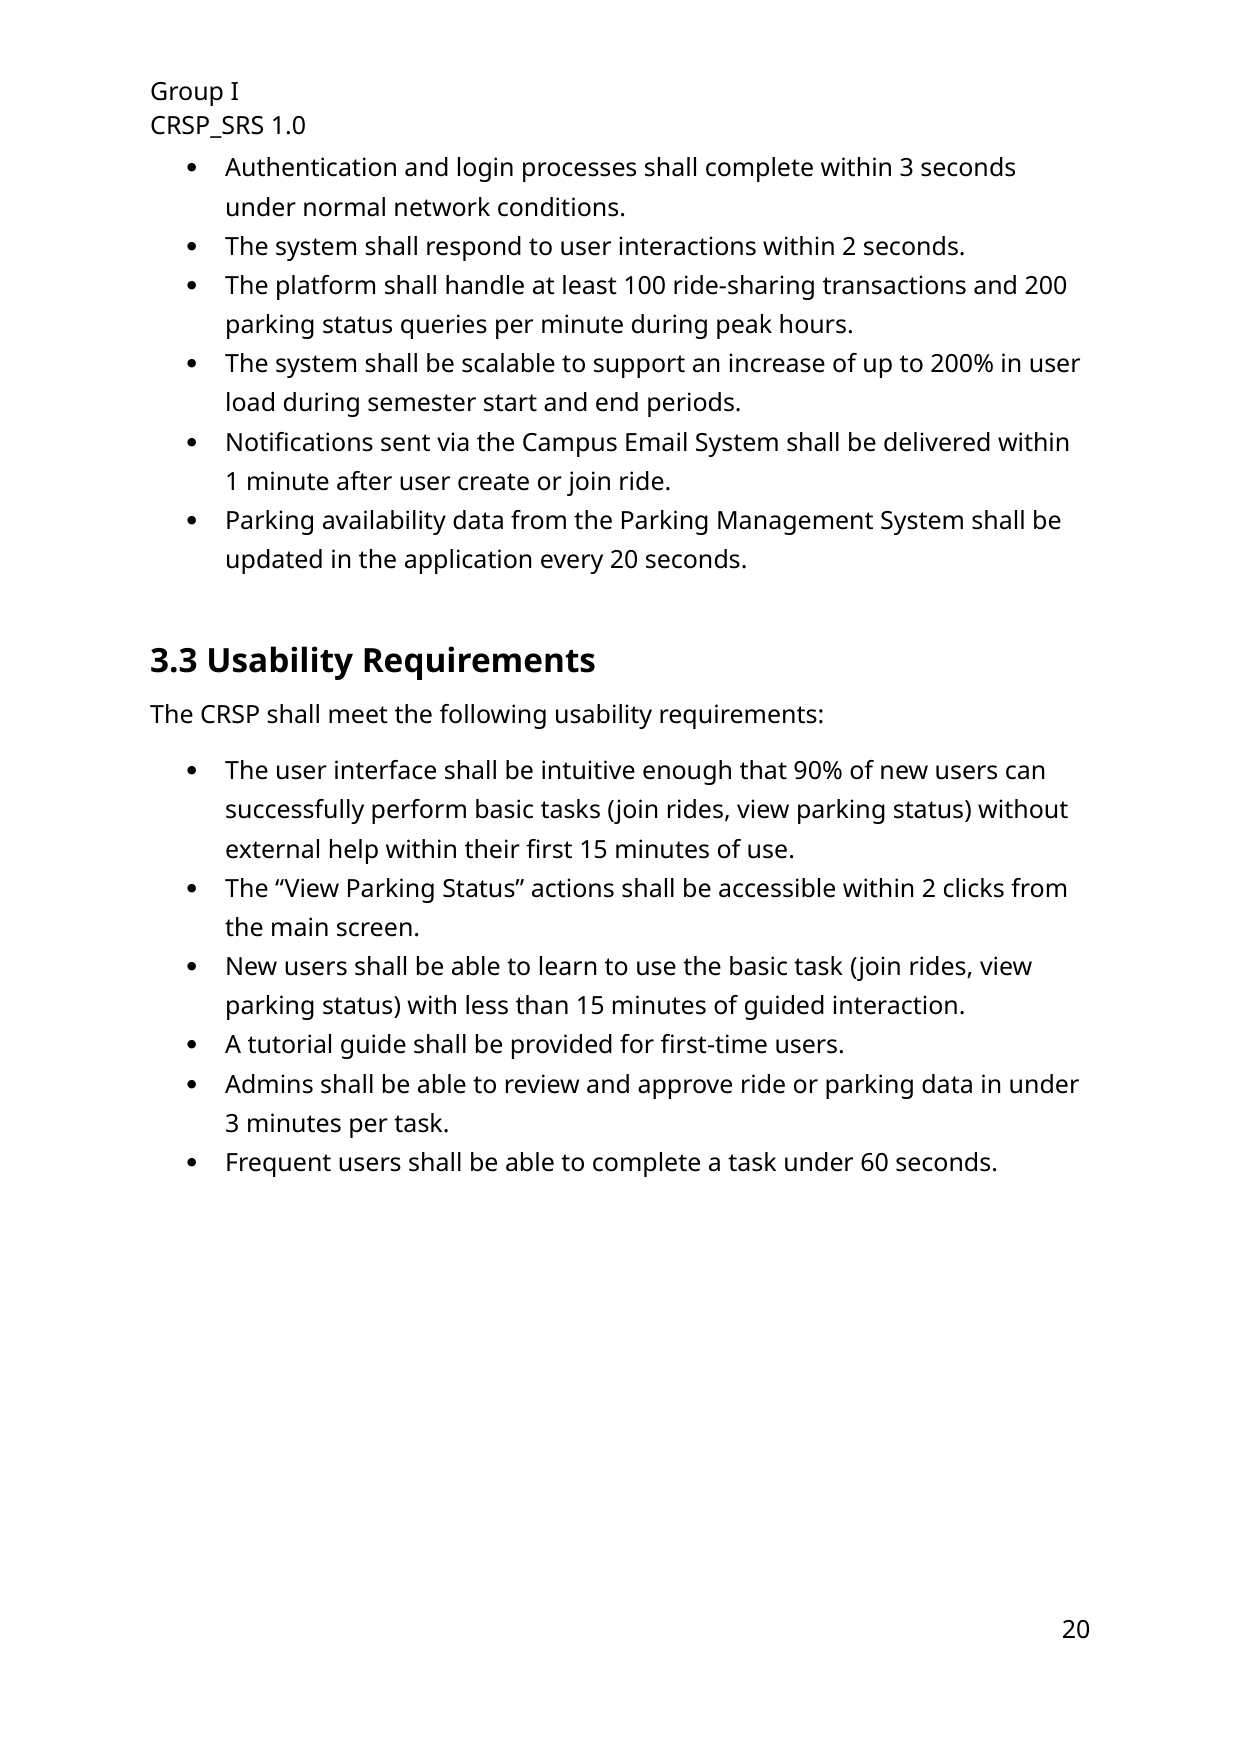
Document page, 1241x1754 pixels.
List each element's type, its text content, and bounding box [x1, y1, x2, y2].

list The platform shall handle at least 100 ride-sharing transactions and 200 parking status queries per minute during peak hours. [187, 267, 1090, 341]
list Notifications sent via the Campus Email System shall be delivered within 1 minute after user create or join ride. [187, 424, 1090, 497]
list A tutorial guide shall be provided for first-time users. [187, 1027, 1090, 1061]
list Admins shall be able to review and approve ride or parking data in under 3 minutes per task. [187, 1066, 1090, 1139]
list Parking availability data from the Parking Management System shall be updated in the application every 20 seconds. [187, 502, 1090, 576]
text The CRSP shall meet the following usability requirements: [150, 697, 1090, 731]
list The system shall be scalable to support an increase of up to 200% in user load during semester start and end periods. [187, 346, 1090, 419]
subtitle 3.3 Usability Requirements [150, 637, 1090, 682]
list New users shall be able to learn to use the basic task (join rides, view parking status) with less than 15 minutes of guided interaction. [187, 949, 1090, 1022]
list The user interface shall be intuitive enough that 90% of new users can successfully perform basic tasks (join rides, view parking status) without external help within their first 15 minutes of use. [187, 753, 1090, 865]
list The “View Parking Status” actions shall be accessible within 2 clicks from the main screen. [187, 871, 1090, 944]
list Frequent users shall be able to complete a task under 60 seconds. [187, 1145, 1090, 1179]
list Authentication and login processes shall complete within 3 seconds under normal network conditions. [187, 150, 1090, 223]
list The system shall respond to user interactions within 2 seconds. [187, 228, 1090, 262]
